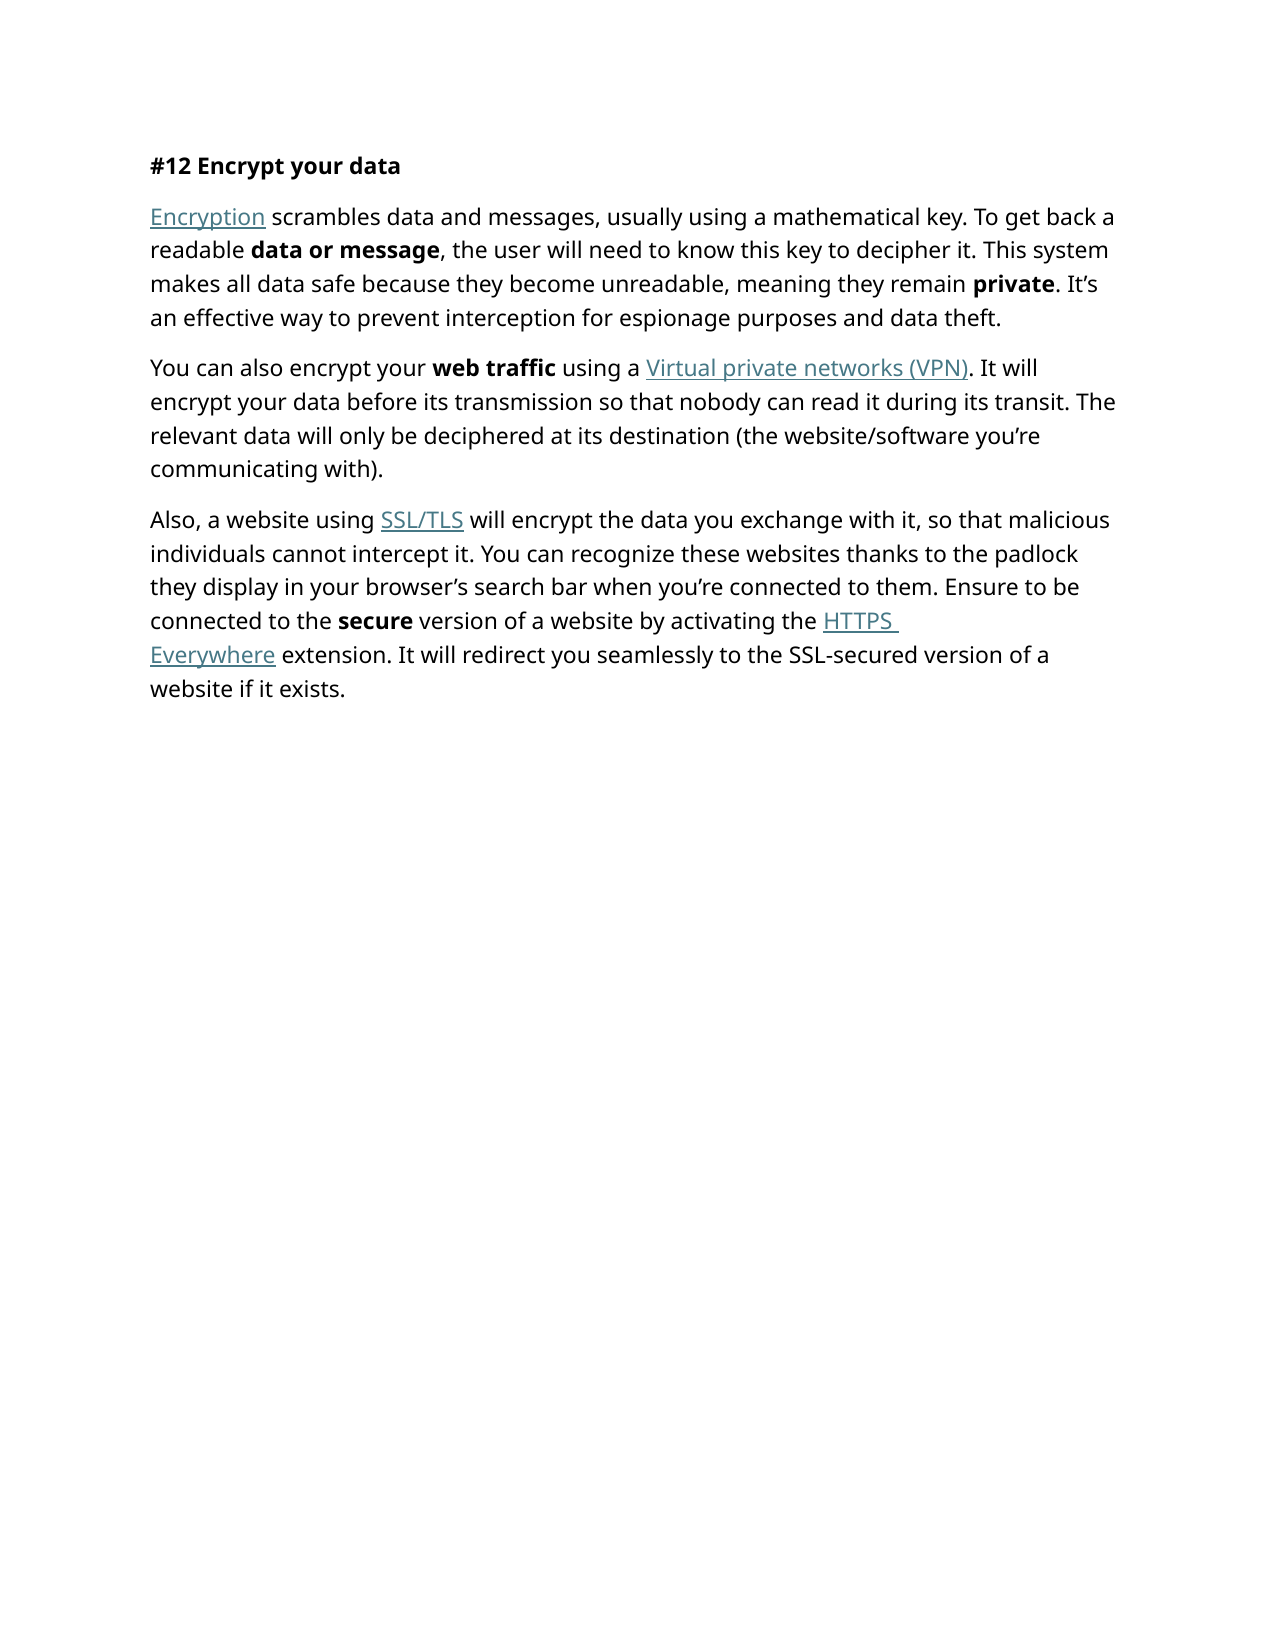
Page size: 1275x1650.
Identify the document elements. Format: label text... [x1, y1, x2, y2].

text Encryption scrambles data and messages, usually using a mathematical key. To get back a readable data or message, the user will need to know this key to decipher it. This system makes all data safe because they become unreadable, meaning they remain private. It’s an effective way to prevent interception for espionage purposes and data theft. [150, 200, 1125, 333]
text Also, a website using SSL/TLS will encrypt the data you exchange with it, so that malicious individuals cannot intercept it. You can recognize these websites thanks to the padlock they display in your browser’s search bar when you’re connected to them. Ensure to be connected to the secure version of a website by activating the HTTPS Everywhere extension. It will redirect you seamlessly to the SSL-secured version of a website if it exists. [150, 504, 1125, 704]
text You can also encrypt your web traffic using a Virtual private networks (VPN). It will encrypt your data before its transmission so that nobody can read it during its transit. The relevant data will only be deciphered at its destination (the website/software you’re communicating with). [150, 352, 1125, 484]
text #12 Encrypt your data [150, 150, 1125, 181]
